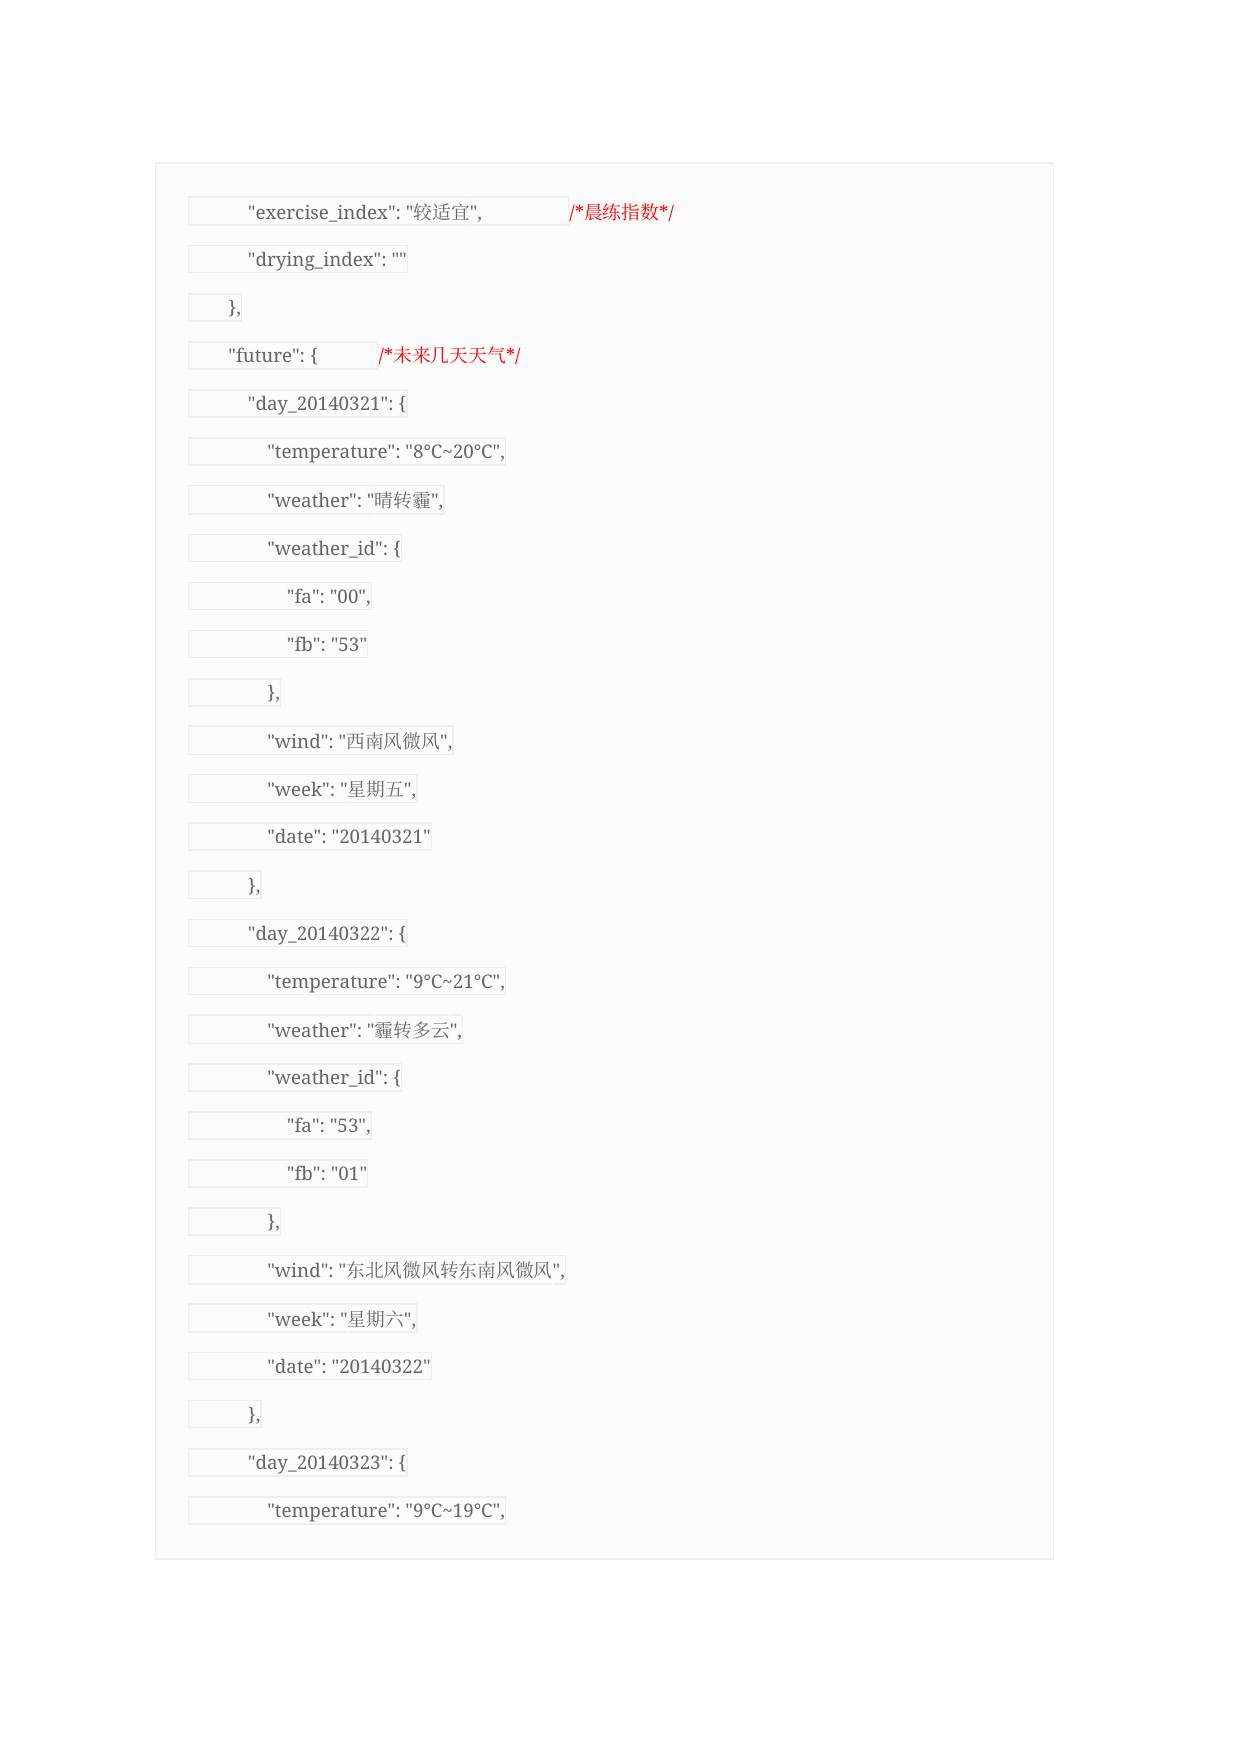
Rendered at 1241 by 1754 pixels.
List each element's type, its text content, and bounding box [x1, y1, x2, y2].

text "temperature": "8℃~20℃", [156, 403, 1053, 451]
text "day_20140322": { [156, 884, 1053, 932]
text "drying_index": "" [156, 210, 1053, 258]
text "week": "星期六", [156, 1269, 1053, 1317]
text "fb": "01" [156, 1124, 1053, 1173]
text "future": { /*未来几天天气*/ [156, 306, 1053, 354]
text "date": "20140322" [156, 1317, 1053, 1365]
text "day_20140323": { [156, 1413, 1053, 1461]
text "temperature": "9℃~21℃", [156, 932, 1053, 980]
text "week": "星期五", [156, 739, 1053, 788]
text }, [156, 1365, 1053, 1413]
text "temperature": "9℃~19℃", [156, 1461, 1053, 1558]
text "exercise_index": "较适宜", /*晨练指数*/ [156, 164, 1053, 210]
text "fa": "00", [156, 547, 1053, 595]
text "weather_id": { [156, 1028, 1053, 1076]
text "date": "20140321" [156, 788, 1053, 836]
text "wind": "东北风微风转东南风微风", [156, 1221, 1053, 1269]
text "weather": "晴转霾", [156, 451, 1053, 499]
text }, [156, 258, 1053, 306]
text }, [156, 643, 1053, 691]
text "fa": "53", [156, 1076, 1053, 1124]
text }, [156, 836, 1053, 884]
text "weather": "霾转多云", [156, 980, 1053, 1028]
text "fb": "53" [156, 595, 1053, 643]
text "weather_id": { [156, 499, 1053, 547]
text "wind": "西南风微风", [156, 691, 1053, 739]
text "day_20140321": { [156, 354, 1053, 403]
text }, [156, 1173, 1053, 1221]
